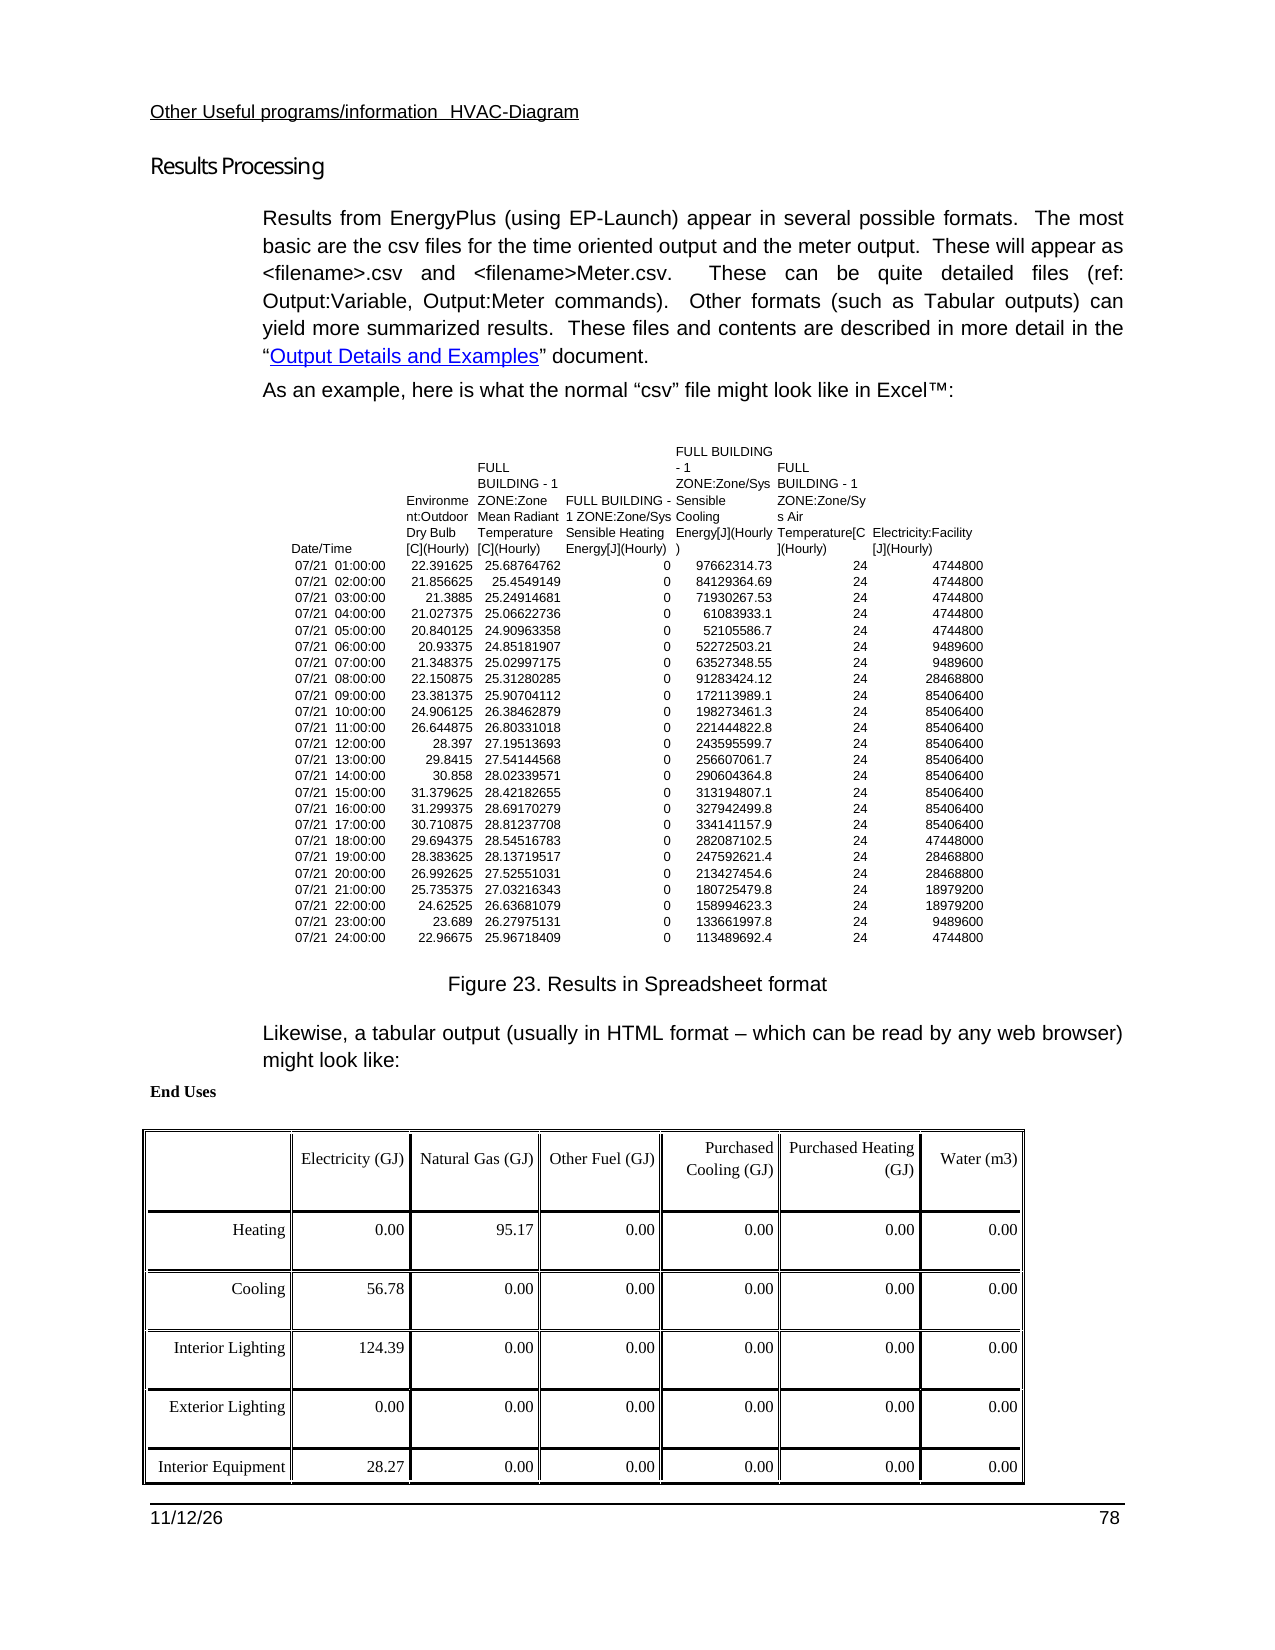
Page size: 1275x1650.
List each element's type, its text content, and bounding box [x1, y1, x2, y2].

table_cell 0.00 [541, 1273, 659, 1328]
table_cell 0.00 [293, 1213, 409, 1269]
table_header Other Fuel (GJ) [540, 1130, 661, 1210]
table_cell 0.00 [920, 1447, 1022, 1482]
table_cell 0.00 [780, 1450, 920, 1482]
table_cell 0.00 [541, 1213, 659, 1269]
table_cell Exterior Lighting [144, 1388, 290, 1447]
text End Uses [150, 1082, 1125, 1101]
table_cell Interior Lighting [146, 1329, 290, 1388]
table_cell Interior Equipment [146, 1447, 291, 1482]
text Likewise, a tabular output (usually in HTML format – which can be read by any web browser) might look like: [262, 1021, 1125, 1072]
table_header Purchased Heating (GJ) [780, 1132, 920, 1210]
table_cell 0.00 [412, 1332, 538, 1388]
table_cell 0.00 [412, 1391, 538, 1447]
text Results from EnergyPlus (using EP-Launch) appear in several possible formats. The most basic are the csv files for the time oriented output and the meter output. These will appear as <filename>.csv and <filename>Meter.csv. These can be quite detailed files (ref: Output:Variable, Output:Meter commands). Other formats (such as Tabular outputs) can yield more summarized results. These files and contents are described in more detail in the “Output Details and Examples” document. [262, 206, 1125, 368]
table_cell 56.78 [293, 1273, 409, 1328]
table_cell 0.00 [663, 1332, 778, 1388]
table_cell Heating [146, 1210, 290, 1269]
table_cell 0.00 [922, 1388, 1023, 1447]
table_header [146, 1132, 291, 1210]
table_cell 0.00 [781, 1273, 919, 1328]
table_cell 124.39 [293, 1332, 409, 1388]
table_header Electricity (GJ) [291, 1130, 410, 1210]
table_cell 0.00 [540, 1447, 661, 1482]
table_header Natural Gas (GJ) [410, 1132, 540, 1210]
table_cell 0.00 [410, 1450, 540, 1482]
table_cell 0.00 [541, 1332, 659, 1388]
subtitle Results Processing [150, 150, 1125, 181]
table_cell 0.00 [781, 1391, 919, 1447]
table_cell 28.27 [291, 1450, 410, 1482]
table_cell 0.00 [661, 1450, 780, 1482]
text As an example, here is what the normal “csv” file might look like in Excel™: [262, 377, 1125, 401]
table_header Purchased Cooling (GJ) [661, 1132, 780, 1210]
table_cell 0.00 [663, 1213, 778, 1269]
table_cell Cooling [146, 1269, 290, 1328]
table_cell 0.00 [293, 1391, 409, 1447]
table_cell 0.00 [541, 1391, 659, 1447]
table_cell 95.17 [412, 1213, 538, 1269]
table_cell 0.00 [663, 1391, 778, 1447]
table_cell 0.00 [663, 1273, 778, 1328]
table_cell 0.00 [412, 1273, 538, 1328]
table_cell 0.00 [781, 1213, 919, 1269]
table_cell 0.00 [781, 1332, 919, 1388]
table_cell 0.00 [922, 1269, 1022, 1328]
table_cell 0.00 [922, 1210, 1022, 1269]
table_header Water (m3) [920, 1132, 1022, 1210]
table_cell 0.00 [922, 1329, 1022, 1388]
